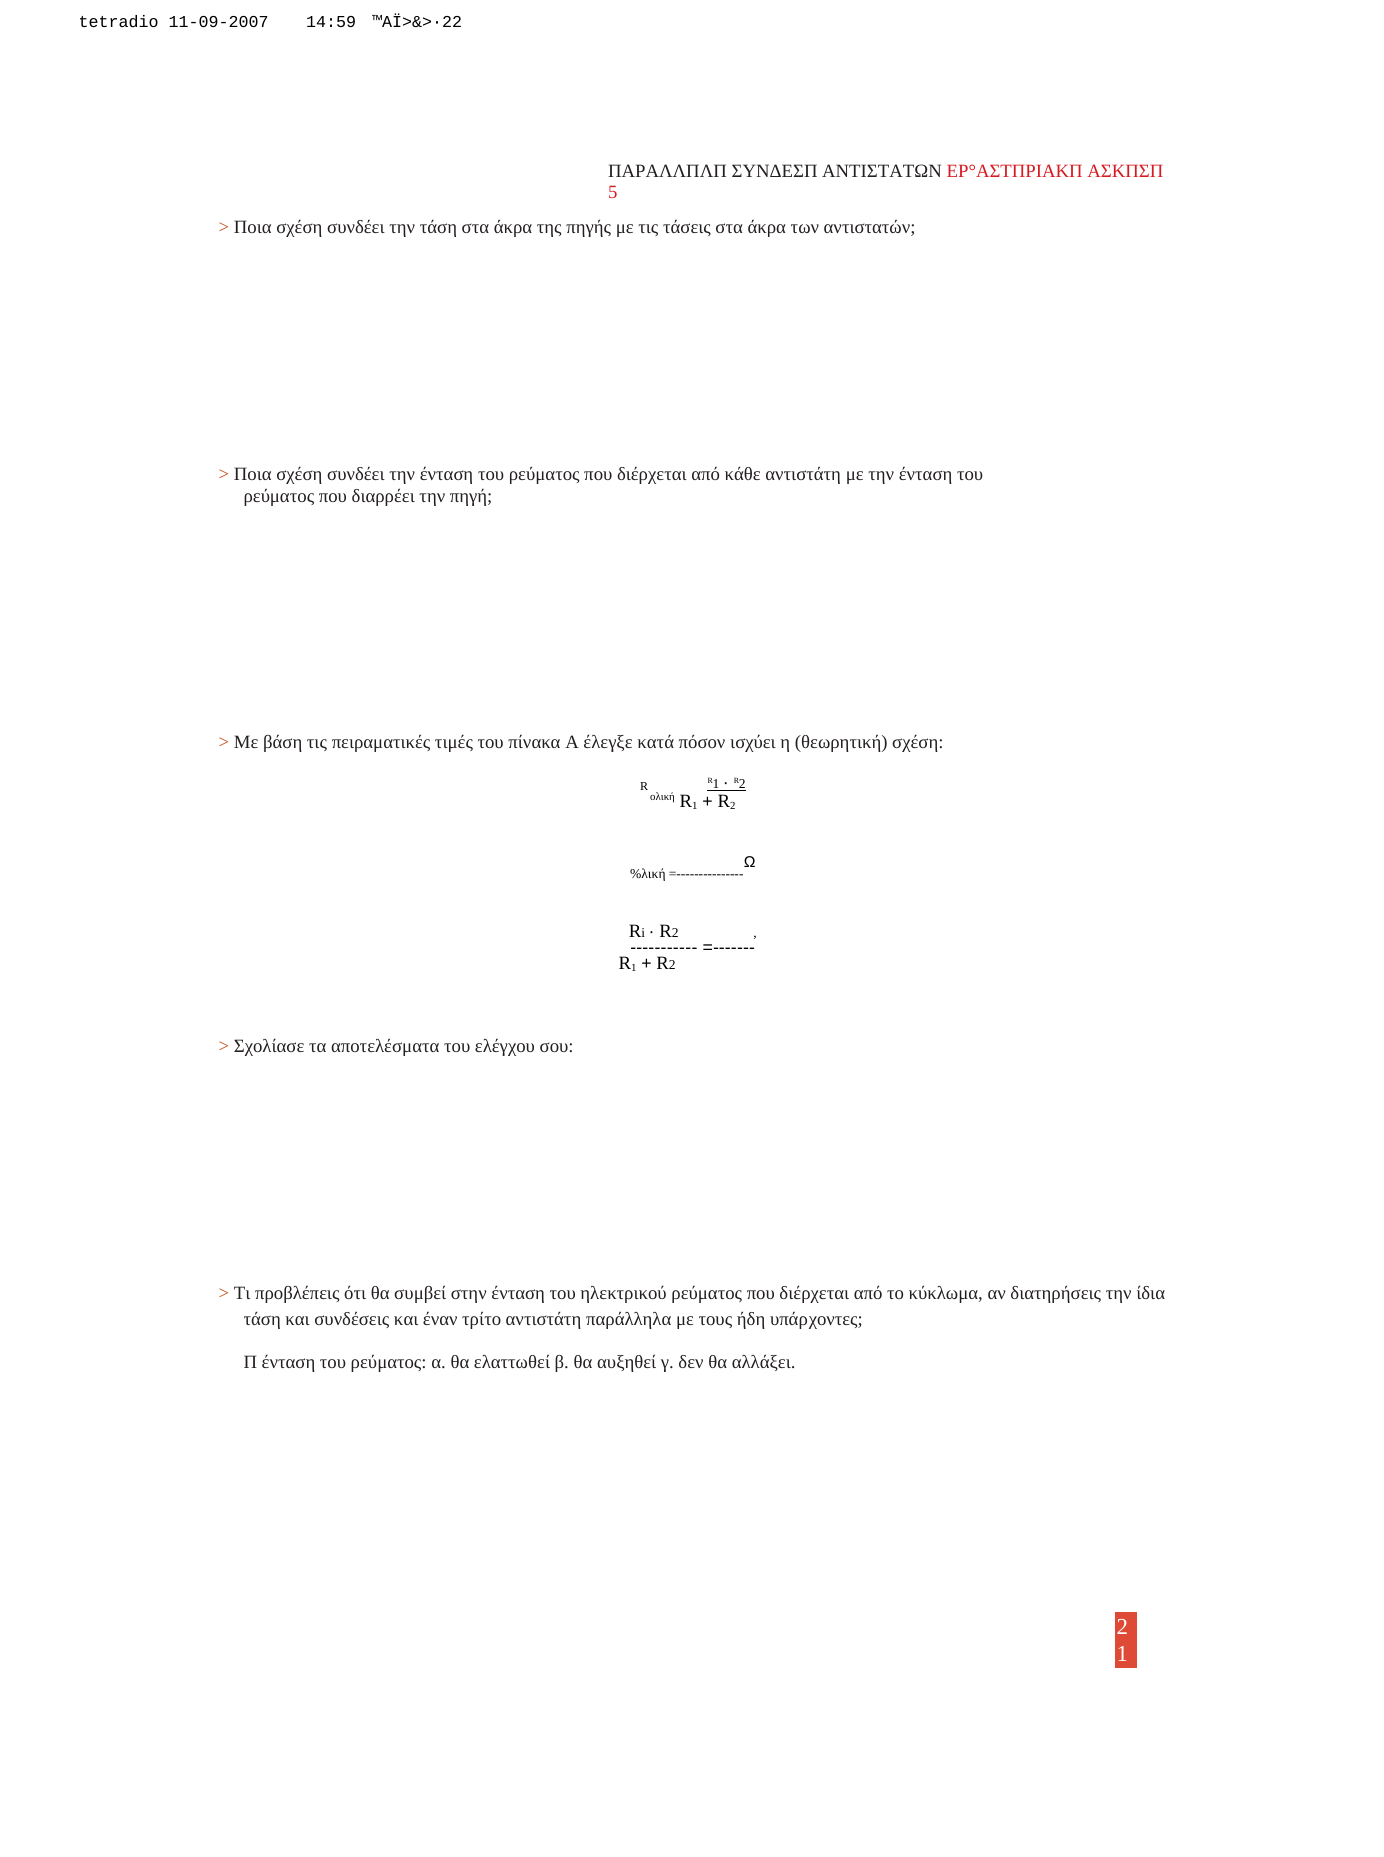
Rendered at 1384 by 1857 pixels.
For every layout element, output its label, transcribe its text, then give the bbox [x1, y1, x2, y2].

text > Ποια σχέση συνδέει την τάση στα άκρα της πηγής με τις τάσεις στα άκρα των αντιστατών; [218, 216, 1167, 238]
text Ri · R2 , [218, 920, 1167, 941]
text ολική R1 + R2 [218, 793, 1167, 812]
text > Τι προβλέπεις ότι θα συμβεί στην ένταση του ηλεκτρικού ρεύματος που διέρχεται από το κύκλωμα, αν διατηρήσεις την ίδια τάση και συνδέσεις και έναν τρίτο αντιστάτη παράλληλα με τους ήδη υπάρχοντες; [218, 1282, 1167, 1329]
text ρεύματος που διαρρέει την πηγή; [218, 484, 1167, 506]
text = [218, 941, 1167, 957]
text > Σχολίασε τα αποτελέσματα του ελέγχου σου: [218, 1035, 1167, 1057]
text R R1 · R2 [218, 769, 1167, 793]
text Π ένταση του ρεύματος: α. θα ελαττωθεί β. θα αυξηθεί γ. δεν θα αλλάξει. [243, 1351, 1167, 1372]
text > Με βάση τις πειραματικές τιμές του πίνακα Α έλεγξε κατά πόσον ισχύει η (θεωρητική) σχέση: [218, 731, 1167, 753]
text > Ποια σχέση συνδέει την ένταση του ρεύματος που διέρχεται από κάθε αντιστάτη με την ένταση του [218, 463, 1167, 484]
text %λική = Ω [218, 853, 1167, 884]
text R1 + R2 [618, 957, 1167, 973]
